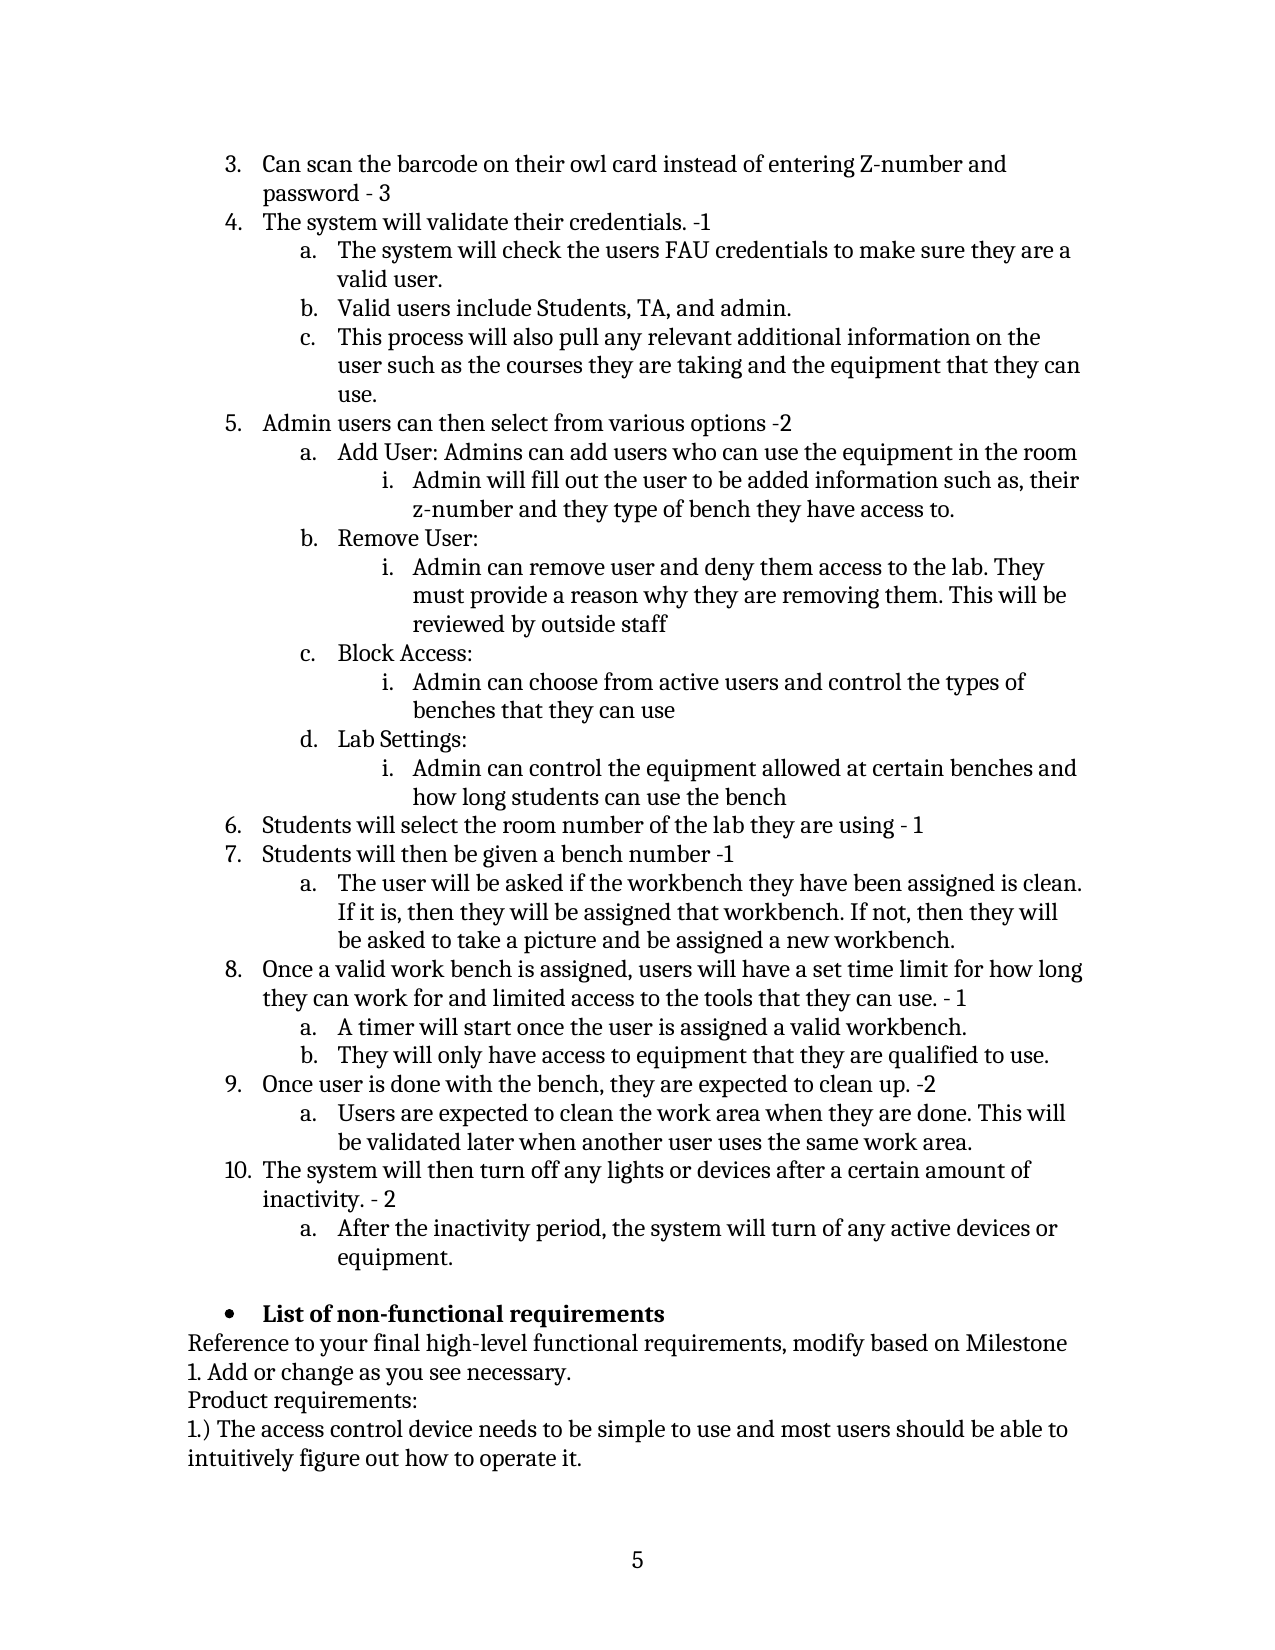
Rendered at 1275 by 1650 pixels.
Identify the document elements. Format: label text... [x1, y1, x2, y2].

list Students will then be given a bench number -1 [225, 840, 1087, 869]
text 1.) The access control device needs to be simple to use and most users should be able to intuitively figure out how to operate it. [187, 1415, 1087, 1472]
list They will only have access to equipment that they are qualified to use. [300, 1041, 1087, 1070]
list Lab Settings: [300, 725, 1087, 754]
list Valid users include Students, TA, and admin. [300, 294, 1087, 322]
list Add User: Admins can add users who can use the equipment in the room [300, 437, 1087, 466]
list The user will be asked if the workbench they have been assigned is clean. If it is, then they will be assigned that workbench. If not, then they will be asked to take a picture and be assigned a new workbench. [300, 869, 1087, 955]
list Can scan the barcode on their owl card instead of entering Z-number and password - 3 [225, 150, 1087, 207]
list Remove User: [300, 524, 1087, 552]
list Once a valid work bench is assigned, users will have a set time limit for how long they can work for and limited access to the tools that they can use. - 1 [225, 955, 1087, 1012]
list The system will check the users FAU credentials to make sure they are a valid user. [300, 236, 1087, 294]
text Reference to your final high-level functional requirements, modify based on Milestone 1. Add or change as you see necessary. [187, 1329, 1087, 1386]
list Students will select the room number of the lab they are using - 1 [225, 811, 1087, 840]
list Admin will fill out the user to be added information such as, their z-number and they type of bench they have access to. [394, 466, 1087, 524]
list Admin can remove user and deny them access to the lab. They must provide a reason why they are removing them. This will be reviewed by outside staff [394, 552, 1087, 639]
list Admin can control the equipment allowed at certain benches and how long students can use the bench [394, 754, 1087, 811]
list This process will also pull any relevant additional information on the user such as the courses they are taking and the equipment that they can use. [300, 322, 1087, 409]
list Admin can choose from active users and control the types of benches that they can use [394, 667, 1087, 725]
list The system will validate their credentials. -1 [225, 207, 1087, 236]
list Block Access: [300, 639, 1087, 667]
list Once user is done with the bench, they are expected to clean up. -2 [225, 1070, 1087, 1099]
list After the inactivity period, the system will turn of any active devices or equipment. [300, 1214, 1087, 1271]
list The system will then turn off any lights or devices after a certain amount of inactivity. - 2 [225, 1156, 1087, 1214]
list Users are expected to clean the work area when they are done. This will be validated later when another user uses the same work area. [300, 1099, 1087, 1156]
list A timer will start once the user is assigned a valid workbench. [300, 1012, 1087, 1041]
list Admin users can then select from various options -2 [225, 409, 1087, 437]
list List of non-functional requirements [225, 1300, 1087, 1329]
text Product requirements: [187, 1386, 1087, 1415]
